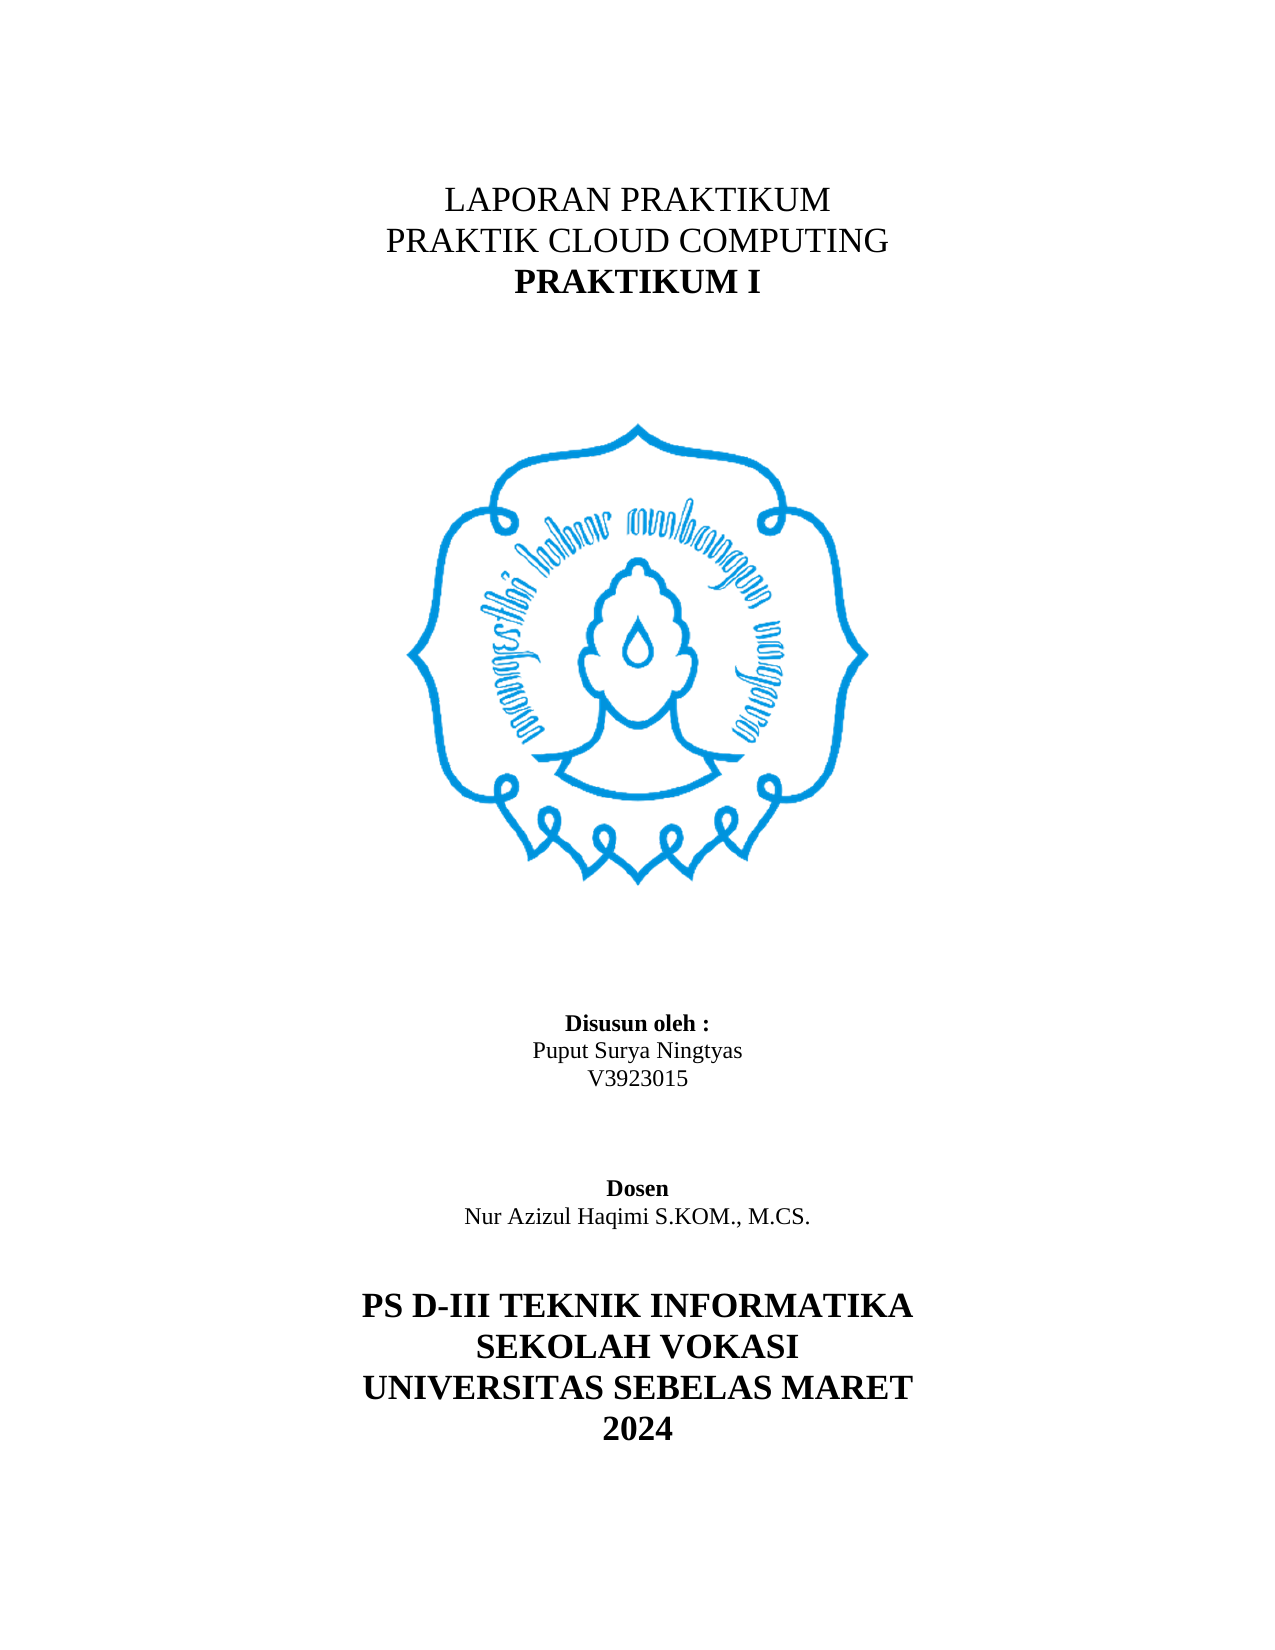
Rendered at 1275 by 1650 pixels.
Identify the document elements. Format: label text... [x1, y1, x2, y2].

picture [501, 782, 512, 794]
picture [498, 516, 511, 528]
picture [419, 437, 857, 871]
picture [667, 832, 676, 847]
text 2024 [150, 1407, 1125, 1448]
picture [639, 657, 869, 886]
picture [764, 782, 775, 794]
text V3923015 [150, 1064, 1125, 1091]
text Dosen [150, 1174, 1125, 1202]
picture [722, 814, 731, 829]
picture [545, 814, 554, 829]
picture [765, 516, 777, 528]
picture [406, 423, 869, 886]
text Disusun oleh : [150, 1008, 1125, 1036]
text PRAKTIK CLOUD COMPUTING [150, 219, 1125, 260]
picture [600, 832, 609, 847]
text PS D-III TEKNIK INFORMATIKA [150, 1284, 1125, 1325]
text PRAKTIKUM I [150, 260, 1125, 301]
text Nur Azizul Haqimi S.KOM., M.CS. [150, 1202, 1125, 1229]
text SEKOLAH VOKASI [150, 1325, 1125, 1366]
text LAPORAN PRAKTIKUM [150, 179, 1125, 219]
text UNIVERSITAS SEBELAS MARET [150, 1366, 1125, 1407]
text Puput Surya Ningtyas [150, 1036, 1125, 1064]
